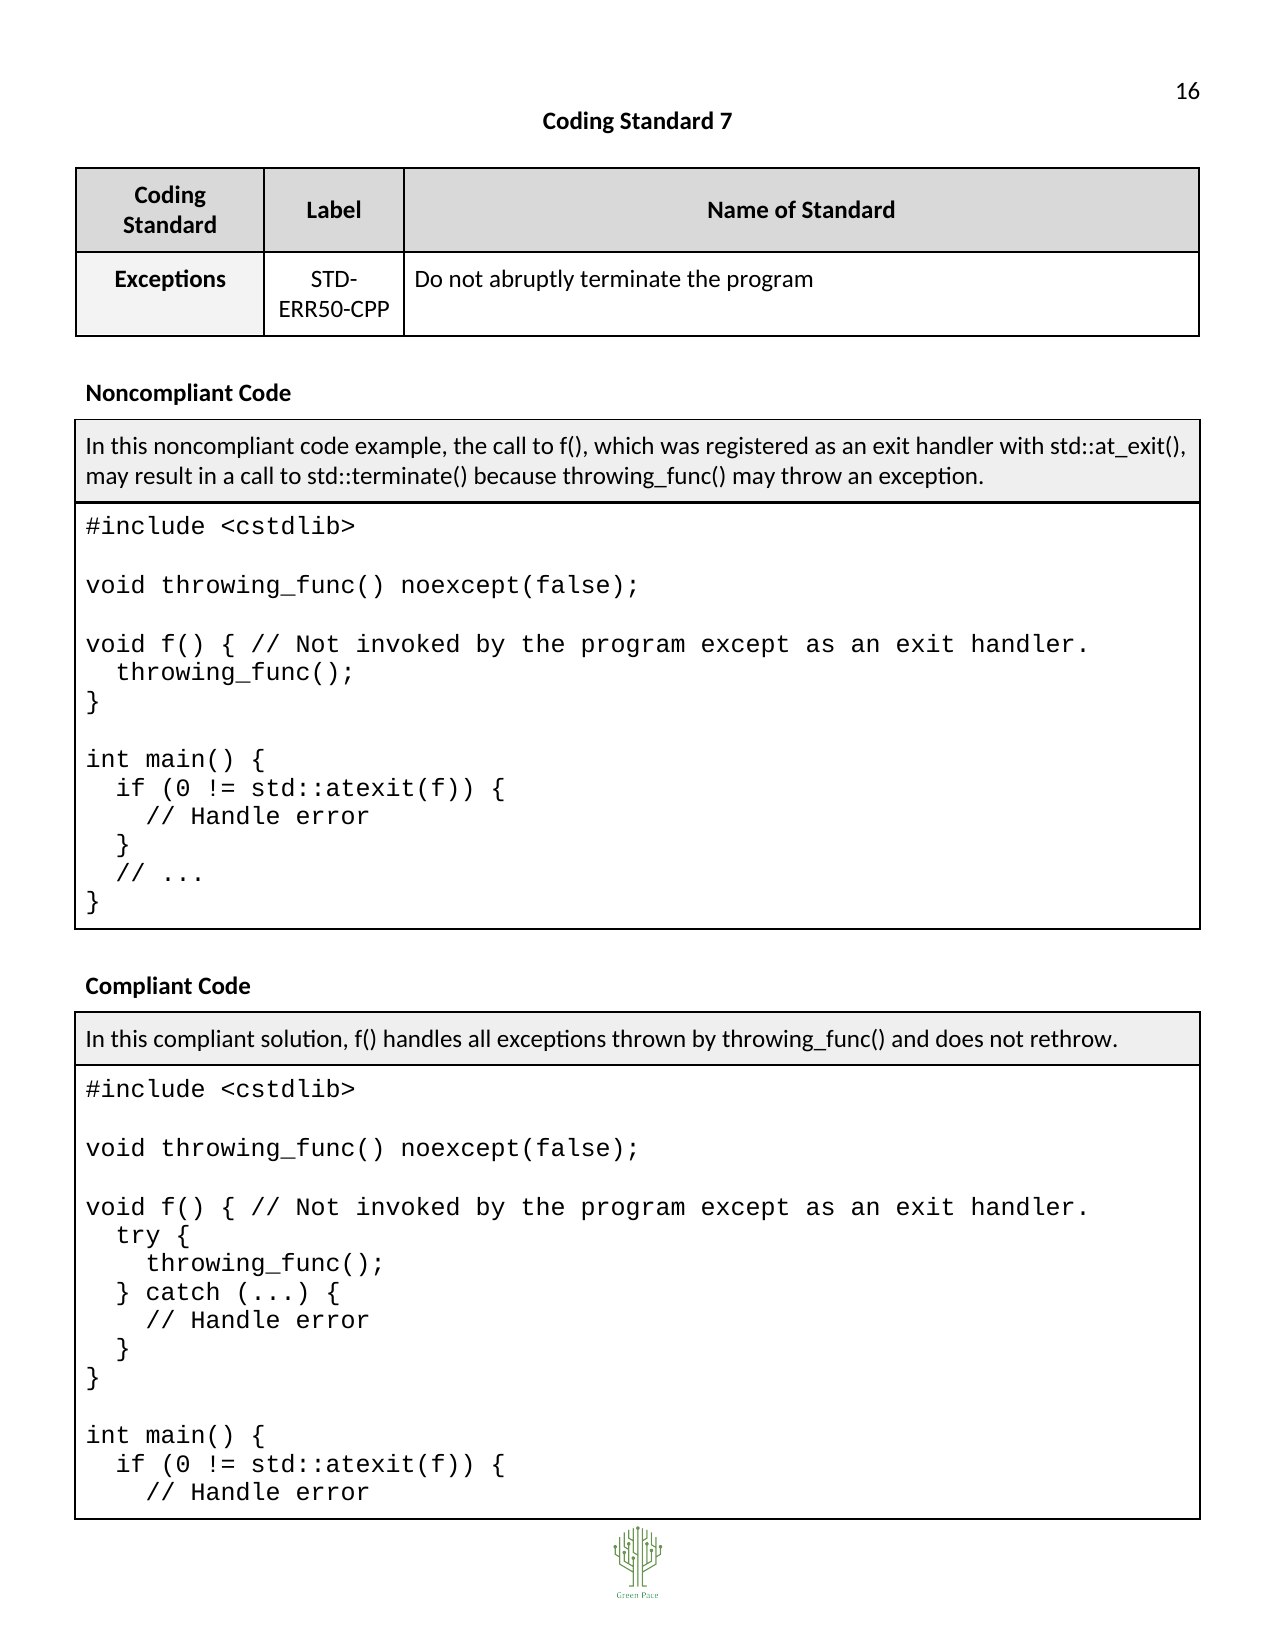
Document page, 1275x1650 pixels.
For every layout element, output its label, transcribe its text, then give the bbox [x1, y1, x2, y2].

table_cell Exceptions [77, 253, 263, 334]
table_header Coding Standard [77, 169, 263, 251]
picture [605, 1521, 670, 1606]
table_cell In this compliant solution, f() handles all exceptions thrown by throwing_func() and does not rethrow. [76, 1013, 1199, 1064]
table_cell In this noncompliant code example, the call to f(), which was registered as an exit handler with std::at_exit(), may result in a call to std::terminate() because throwing_func() may throw an exception. [76, 420, 1199, 501]
table_header Compliant Code [75, 960, 1200, 1011]
table_cell #include <cstdlib> void throwing_func() noexcept(false); void f() { // Not invoked by the program except as an exit handler. throwing_func(); } int main() { if (0 != std::atexit(f)) { // Handle error } // ... } [76, 504, 1199, 927]
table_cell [76, 1066, 1199, 1518]
subtitle Coding Standard 7 [75, 106, 1200, 136]
table_header Name of Standard [405, 169, 1198, 251]
table_cell Do not abruptly terminate the program [405, 253, 1198, 334]
table_header Noncompliant Code [75, 367, 1200, 418]
table_header Label [265, 169, 403, 251]
table_cell STD-ERR50-CPP [265, 253, 403, 334]
